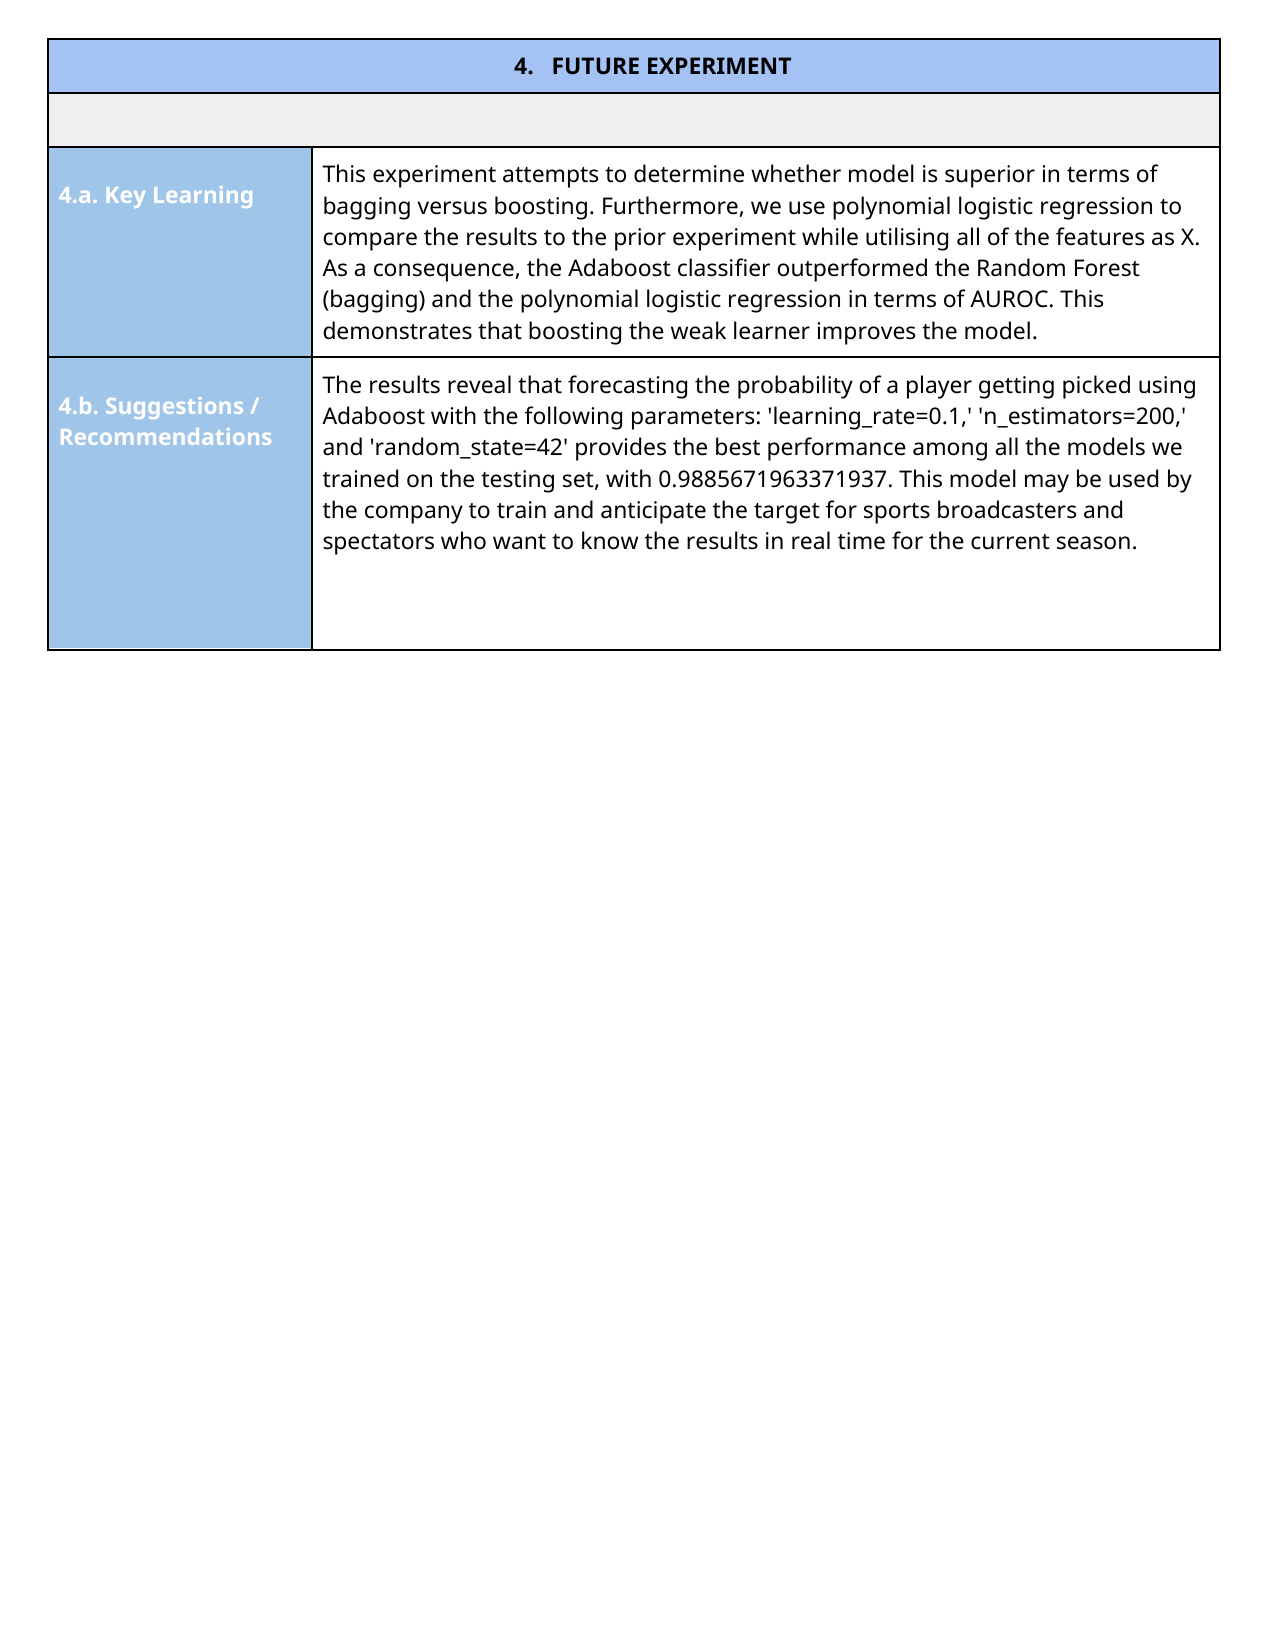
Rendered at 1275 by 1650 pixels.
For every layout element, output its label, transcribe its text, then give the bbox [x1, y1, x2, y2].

table_cell [49, 94, 1219, 146]
table_cell 4.b. Suggestions / Recommendations [49, 358, 311, 648]
table_cell This experiment attempts to determine whether model is superior in terms of bagging versus boosting. Furthermore, we use polynomial logistic regression to compare the results to the prior experiment while utilising all of the features as X. As a consequence, the Adaboost classifier outperformed the Random Forest (bagging) and the polynomial logistic regression in terms of AUROC. This demonstrates that boosting the weak learner improves the model. [313, 148, 1219, 356]
table_header FUTURE EXPERIMENT [49, 40, 1219, 92]
table_cell 4.a. Key Learning [49, 148, 311, 356]
table_cell The results reveal that forecasting the probability of a player getting picked using Adaboost with the following parameters: 'learning_rate=0.1,' 'n_estimators=200,' and 'random_state=42' provides the best performance among all the models we trained on the testing set, with 0.9885671963371937. This model may be used by the company to train and anticipate the target for sports broadcasters and spectators who want to know the results in real time for the current season. [313, 358, 1219, 648]
